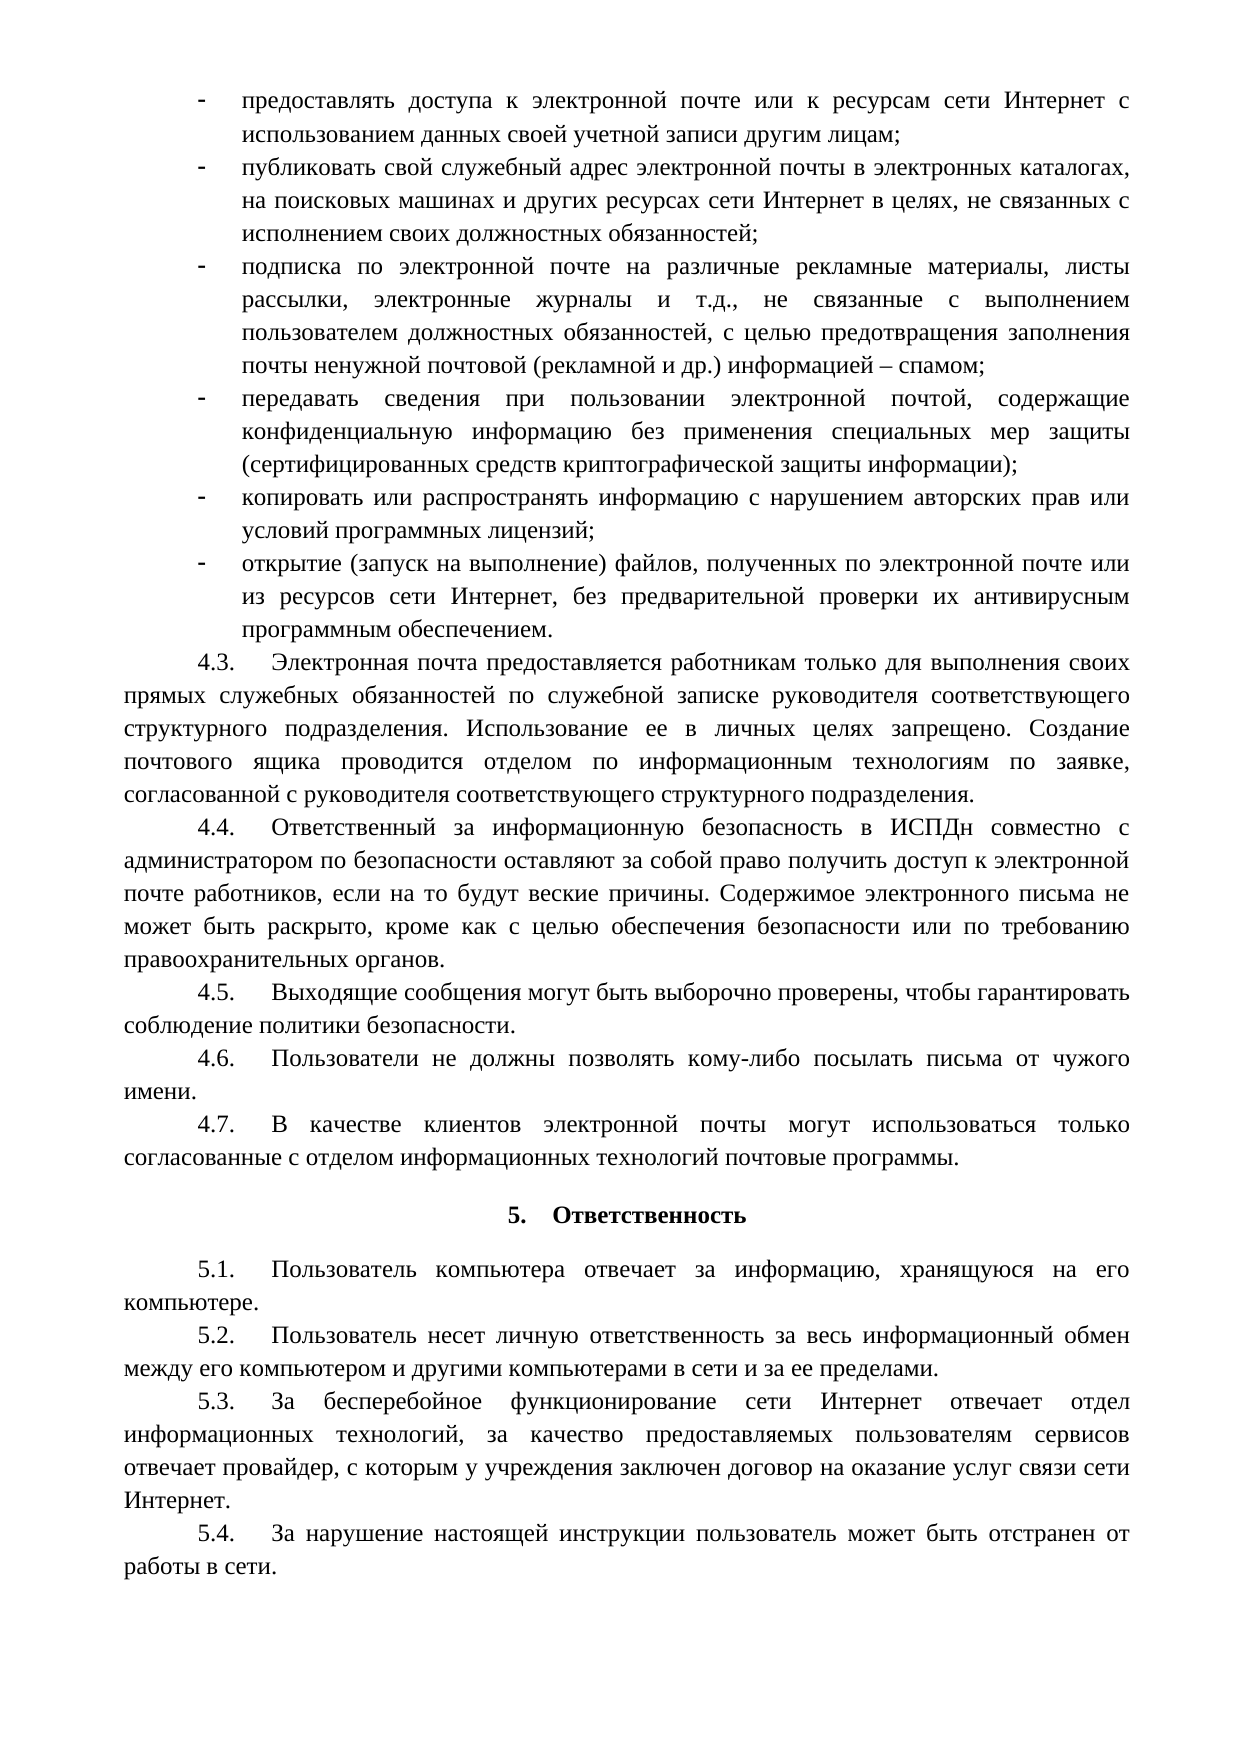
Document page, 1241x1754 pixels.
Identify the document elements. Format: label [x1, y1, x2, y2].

table_header [112, 86, 1142, 1585]
